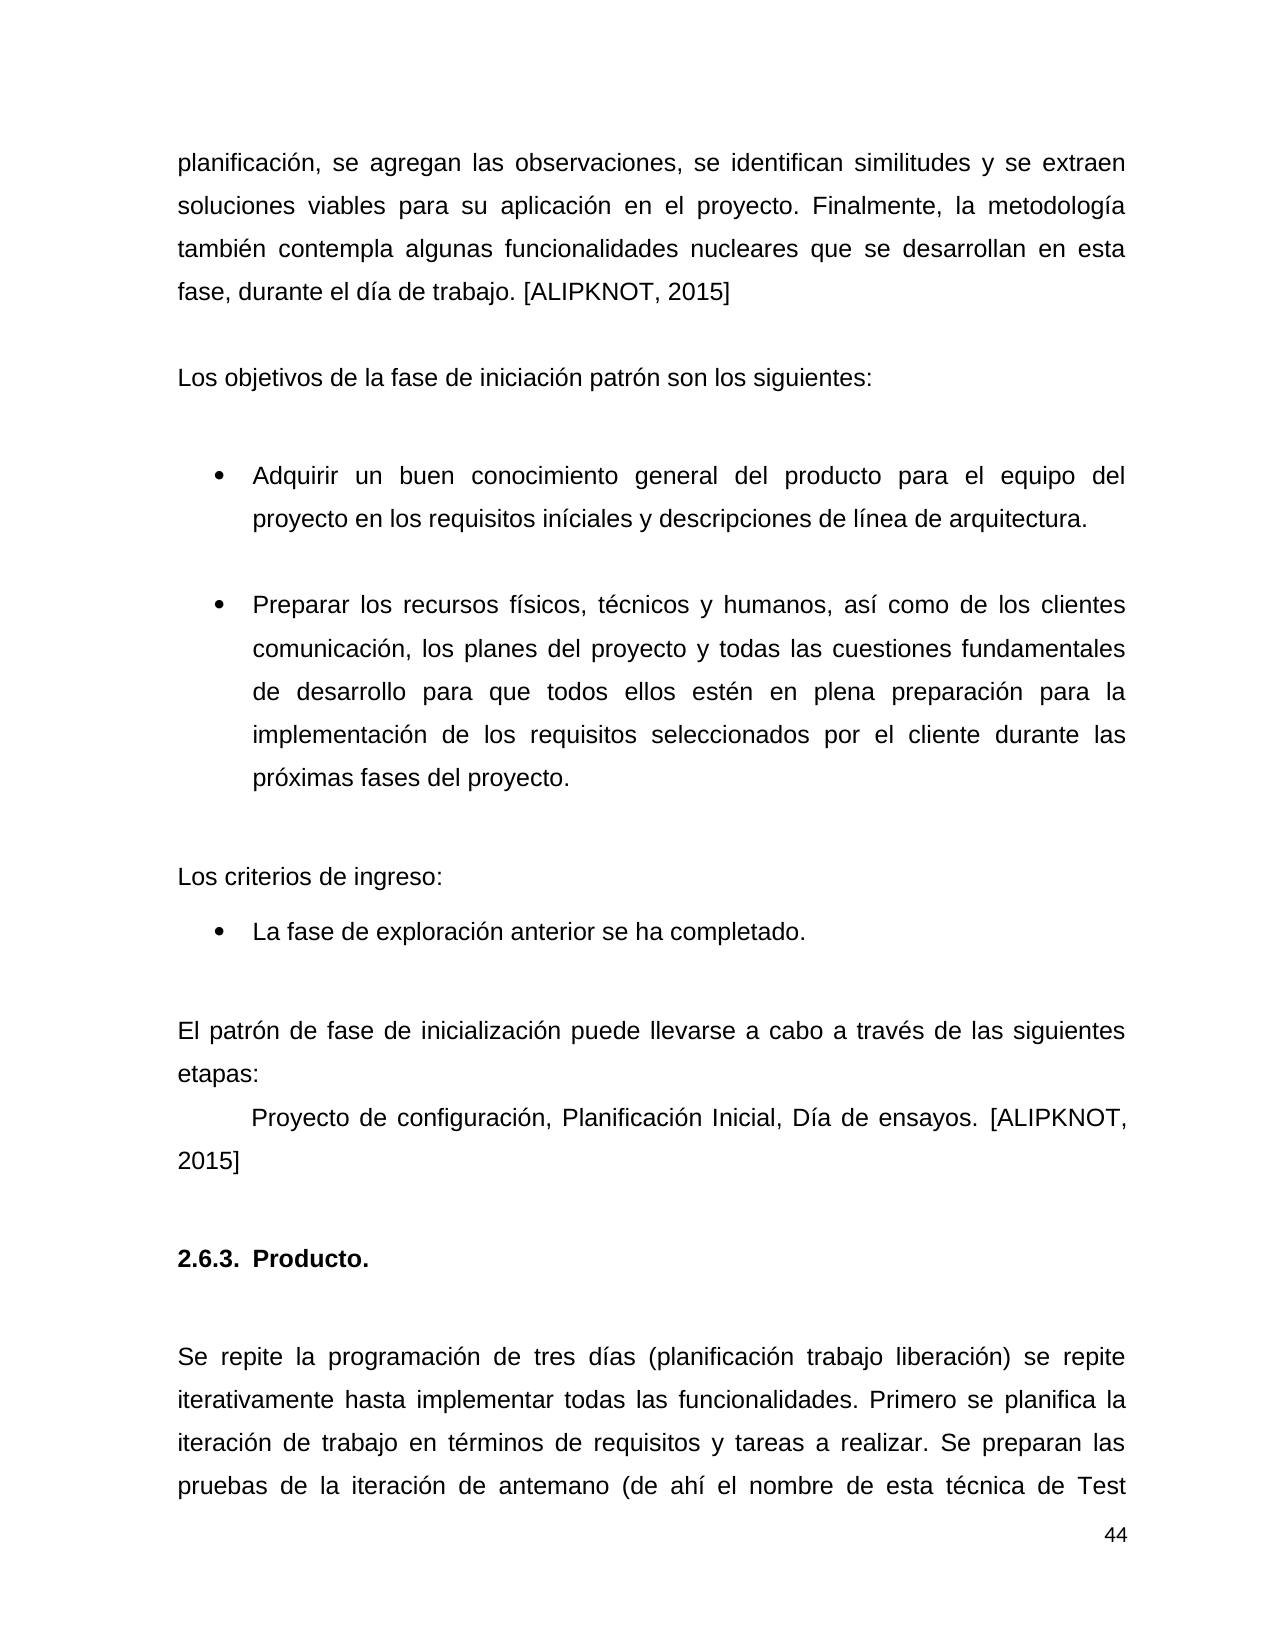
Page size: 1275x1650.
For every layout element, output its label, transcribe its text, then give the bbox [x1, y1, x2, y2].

list Preparar los recursos físicos, técnicos y humanos, así como de los clientes comunicación, los planes del proyecto y todas las cuestiones fundamentales de desarrollo para que todos ellos estén en plena preparación para la implementación de los requisitos seleccionados por el cliente durante las próximas fases del proyecto. [215, 590, 1127, 792]
text Los criterios de ingreso: [177, 862, 1127, 891]
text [177, 1342, 1127, 1500]
list La fase de exploración anterior se ha completado. [215, 917, 1127, 946]
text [177, 148, 1127, 306]
text El patrón de fase de inicialización puede llevarse a cabo a través de las siguientes etapas: [177, 1016, 1127, 1088]
subtitle Producto. [177, 1244, 1127, 1273]
text Los objetivos de la fase de iniciación patrón son los siguientes: [177, 363, 1127, 392]
list Adquirir un buen conocimiento general del producto para el equipo del proyecto en los requisitos iníciales y descripciones de línea de arquitectura. [215, 461, 1127, 533]
text Proyecto de configuración, Planificación Inicial, Día de ensayos. [ALIPKNOT, 2015] [177, 1102, 1127, 1174]
